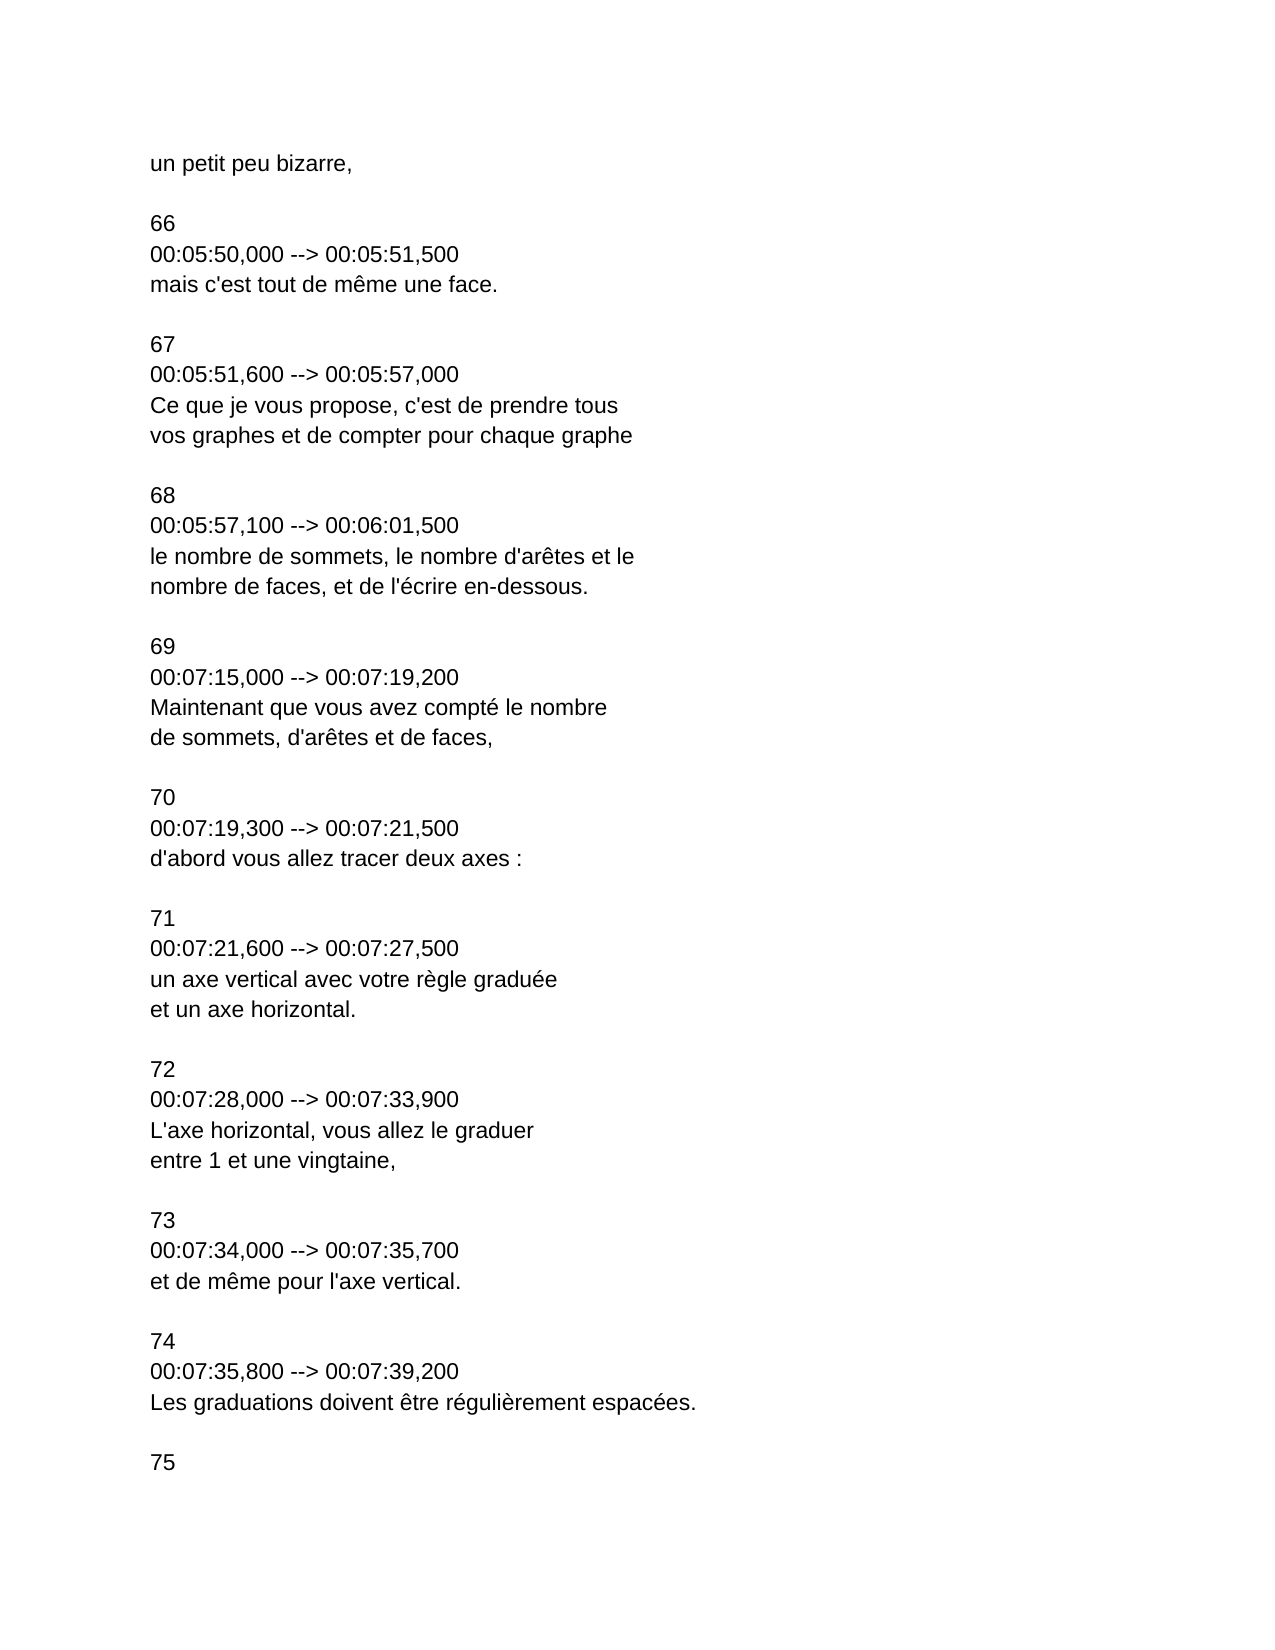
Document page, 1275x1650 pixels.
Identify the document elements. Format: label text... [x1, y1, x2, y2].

text de sommets, d'arêtes et de faces, [150, 724, 1125, 750]
text 00:07:15,000 --> 00:07:19,200 [150, 663, 1125, 690]
text 00:07:34,000 --> 00:07:35,700 [150, 1237, 1125, 1264]
text 75 [150, 1449, 1125, 1475]
text Maintenant que vous avez compté le nombre [150, 694, 1125, 720]
text 67 [150, 331, 1125, 358]
text un axe vertical avec votre règle graduée [150, 966, 1125, 992]
text 74 [150, 1328, 1125, 1354]
text Les graduations doivent être régulièrement espacées. [150, 1388, 1125, 1415]
text et un axe horizontal. [150, 996, 1125, 1022]
text 00:05:50,000 --> 00:05:51,500 [150, 241, 1125, 267]
text 00:07:19,300 --> 00:07:21,500 [150, 814, 1125, 841]
text 00:05:57,100 --> 00:06:01,500 [150, 512, 1125, 539]
text Ce que je vous propose, c'est de prendre tous [150, 392, 1125, 418]
text 70 [150, 784, 1125, 811]
text 00:07:35,800 --> 00:07:39,200 [150, 1358, 1125, 1385]
text 73 [150, 1207, 1125, 1234]
text 72 [150, 1056, 1125, 1083]
text un petit peu bizarre, [150, 150, 1125, 176]
text mais c'est tout de même une face. [150, 271, 1125, 297]
text d'abord vous allez tracer deux axes : [150, 845, 1125, 871]
text 68 [150, 482, 1125, 509]
text 66 [150, 210, 1125, 237]
text et de même pour l'axe vertical. [150, 1268, 1125, 1294]
text 00:05:51,600 --> 00:05:57,000 [150, 361, 1125, 388]
text vos graphes et de compter pour chaque graphe [150, 422, 1125, 448]
text 00:07:21,600 --> 00:07:27,500 [150, 935, 1125, 962]
text 69 [150, 633, 1125, 660]
text 71 [150, 905, 1125, 932]
text nombre de faces, et de l'écrire en-dessous. [150, 573, 1125, 599]
text entre 1 et une vingtaine, [150, 1147, 1125, 1173]
text le nombre de sommets, le nombre d'arêtes et le [150, 543, 1125, 569]
text L'axe horizontal, vous allez le graduer [150, 1117, 1125, 1143]
text 00:07:28,000 --> 00:07:33,900 [150, 1086, 1125, 1113]
